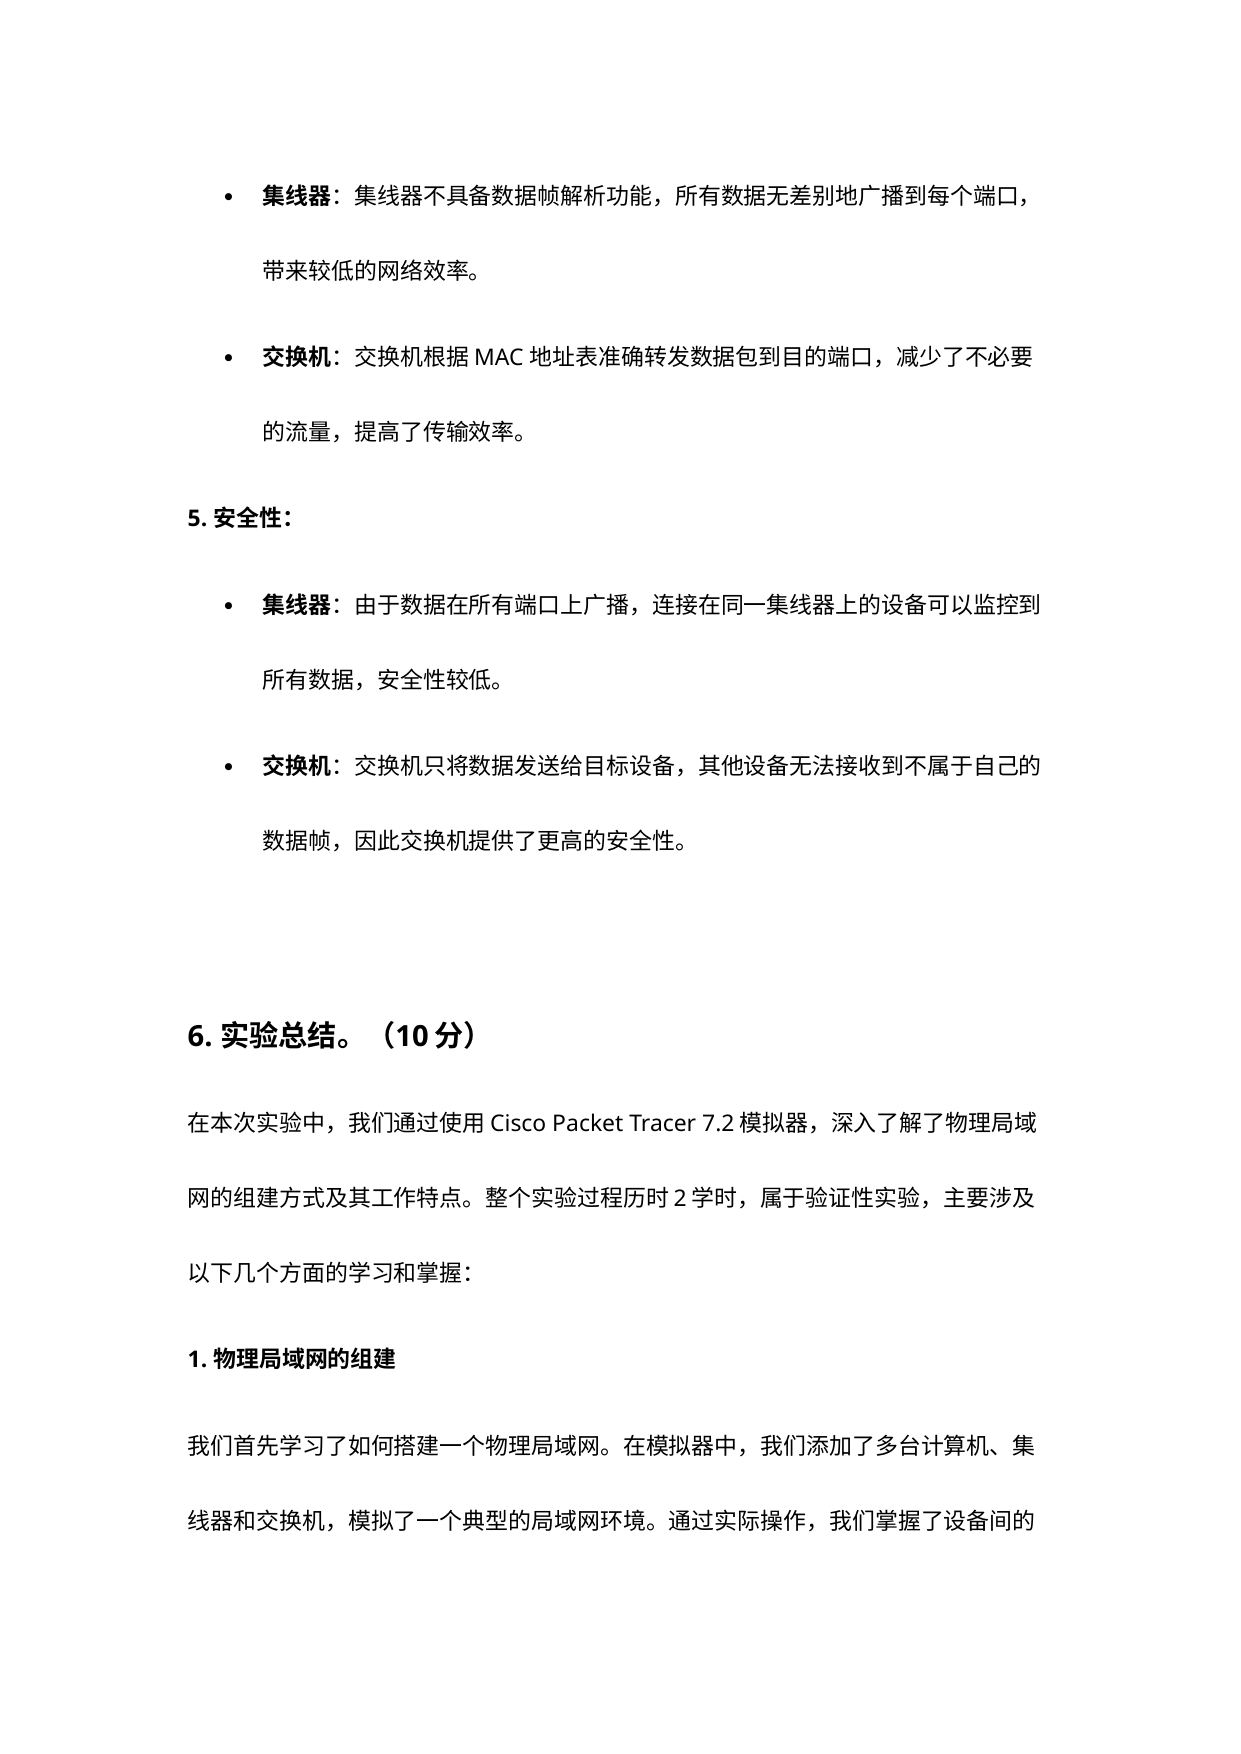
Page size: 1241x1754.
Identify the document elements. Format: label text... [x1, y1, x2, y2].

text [187, 1412, 1053, 1552]
text 5. 安全性： [187, 484, 1053, 549]
text 6. 实验总结。（10分） [187, 1001, 1053, 1066]
list 交换机：交换机根据 MAC 地址表准确转发数据包到目的端口，减少了不必要的流量，提高了传输效率。 [225, 323, 1053, 463]
text 在本次实验中，我们通过使用Cisco Packet Tracer 7.2模拟器，深入了解了物理局域网的组建方式及其工作特点。整个实验过程历时2学时，属于验证性实验，主要涉及以下几个方面的学习和掌握： [187, 1089, 1053, 1304]
text 1. 物理局域网的组建 [187, 1325, 1053, 1390]
list 集线器：由于数据在所有端口上广播，连接在同一集线器上的设备可以监控到所有数据，安全性较低。 [225, 571, 1053, 711]
list 集线器：集线器不具备数据帧解析功能，所有数据无差别地广播到每个端口，带来较低的网络效率。 [225, 162, 1053, 302]
list 交换机：交换机只将数据发送给目标设备，其他设备无法接收到不属于自己的数据帧，因此交换机提供了更高的安全性。 [225, 732, 1053, 872]
